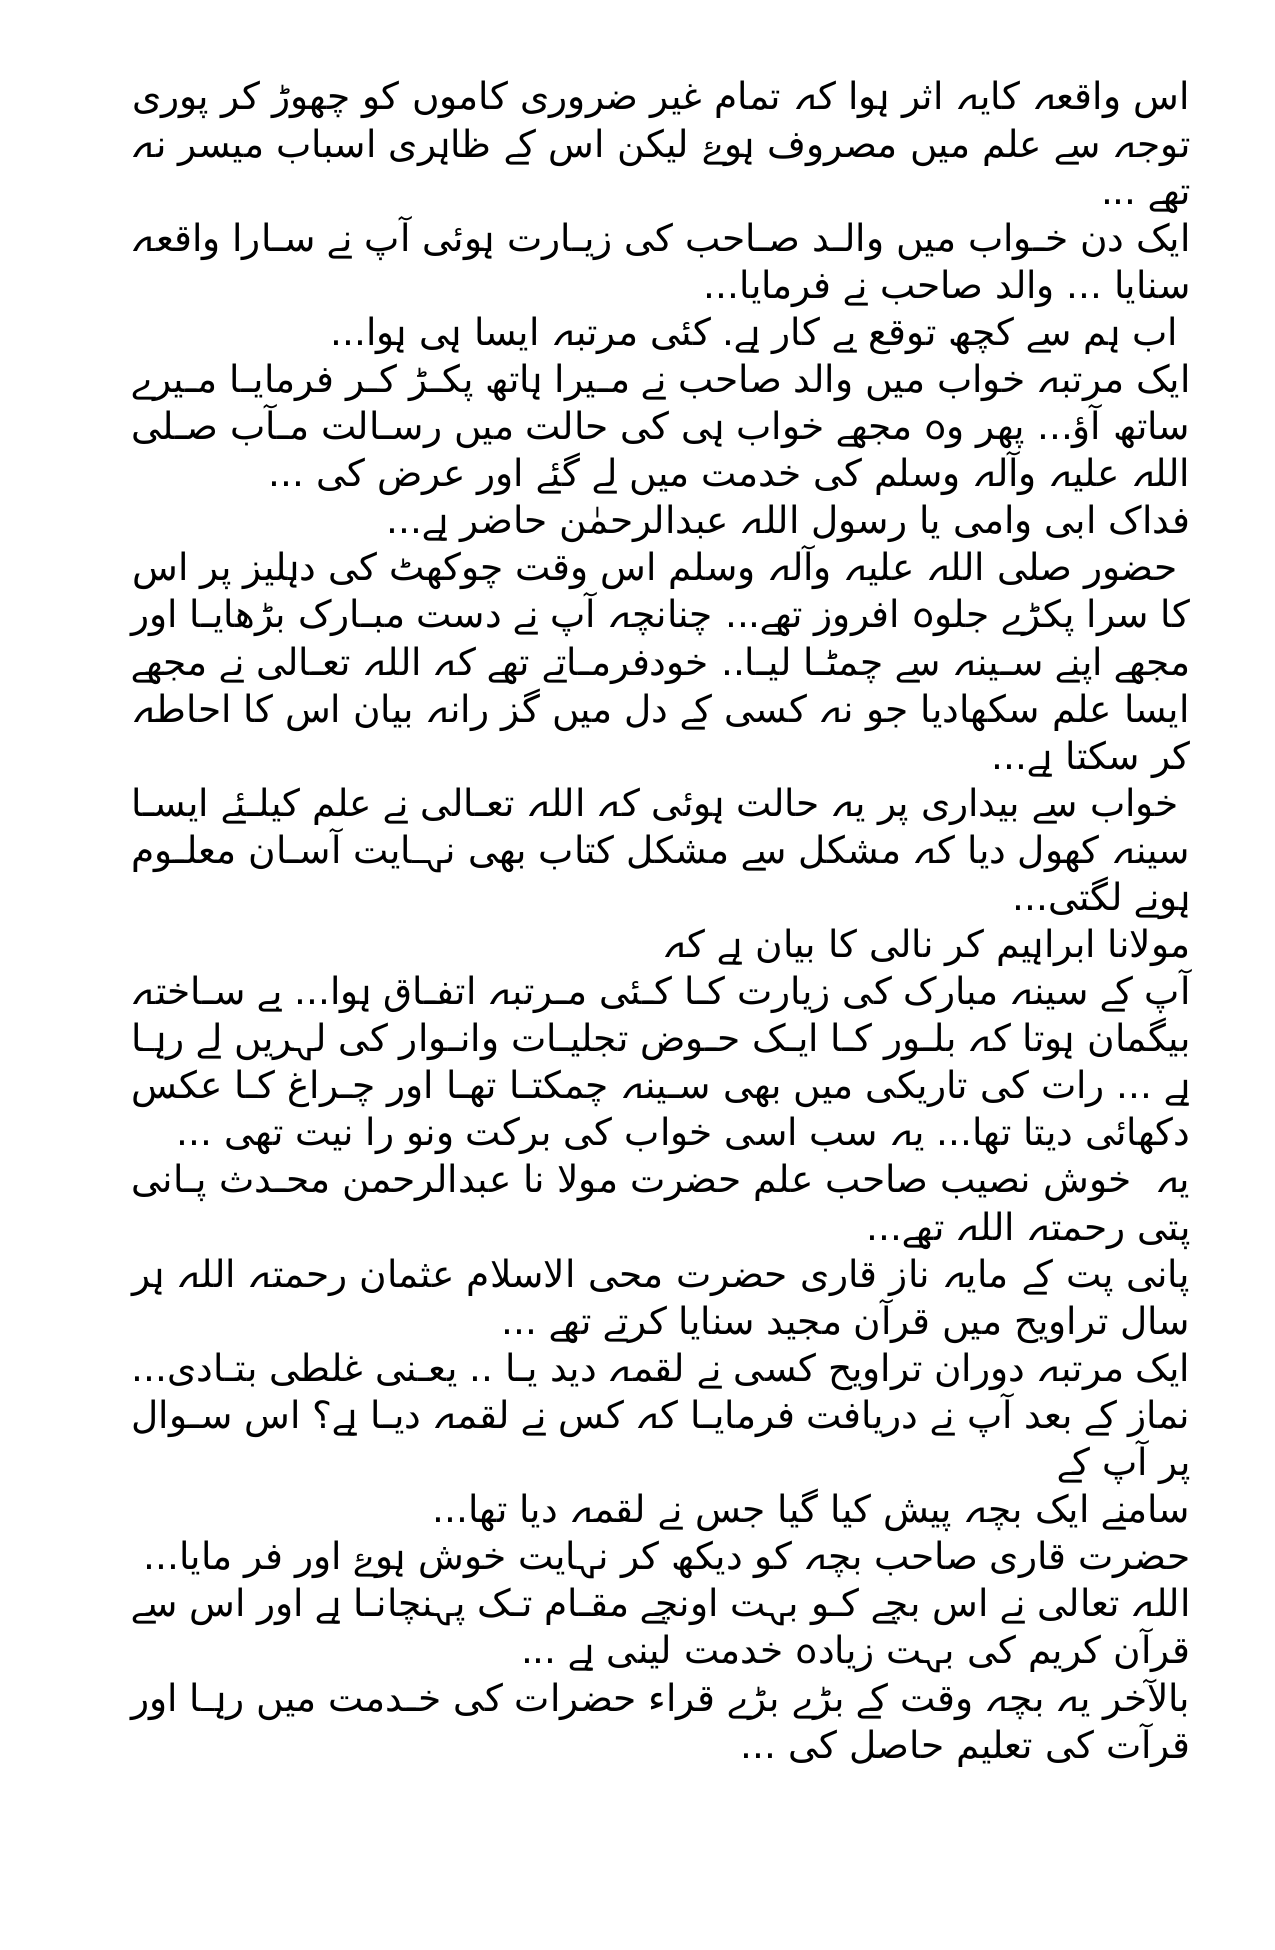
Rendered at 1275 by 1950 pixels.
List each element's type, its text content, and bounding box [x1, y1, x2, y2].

text آپ کے سینہ مبارک کی زیارت کا کئی مرتبہ اتفاق ہوا... بے ساختہ بیگمان ہوتا کہ بلور کا ایک حوض تجلیات وانوار کی لہریں لے رہا ہے ... رات کی تاریکی میں بھی سینہ چمکتا تھا اور چراغ کا عکس دکھائی دیتا تھا... یہ سب اسی خواب کی برکت ونو را نیت تھی ... [131, 970, 1191, 1155]
text ایک مرتبہ دوران تراویح کسی نے لقمہ دید یا .. یعنی غلطی بتادی... نماز کے بعد آپ نے دریافت فرمایا کہ کس نے لقمہ دیا ہے؟ اس سوال پر آپ کے [131, 1346, 1191, 1484]
text اب ہم سے کچھ توقع بے کار ہے. کئی مرتبہ ایسا ہی ہوا... [131, 311, 1191, 354]
text حضرت قاری صاحب بچہ کو دیکھ کر نہایت خوش ہوۓ اور فر مایا... [131, 1535, 1191, 1579]
text خواب سے بیداری پر یہ حالت ہوئی کہ اللہ تعالی نے علم کیلئے ایسا سینہ کھول دیا کہ مشکل سے مشکل کتاب بھی نہایت آسان معلوم ہونے لگتی... [131, 781, 1191, 919]
text ایک دن خواب میں والد صاحب کی زیارت ہوئی آپ نے سارا واقعہ سنایا ... والد صاحب نے فرمایا... [131, 216, 1191, 307]
text حضور صلی اللہ علیہ وآلہ وسلم اس وقت چوکھٹ کی دہلیز پر اس کا سرا پکڑے جلوہ افروز تھے... چنانچہ آپ نے دست مبارک بڑھایا اور مجھے اپنے سینہ سے چمٹا لیا.. خودفرماتے تھے کہ اللہ تعالی نے مجھے ایسا علم سکھادیا جو نہ کسی کے دل میں گز رانہ بیان اس کا احاطہ کر سکتا ہے... [131, 546, 1191, 778]
text یہ خوش نصیب صاحب علم حضرت مولا نا عبدالرحمن محدث پانی پتی رحمتہ اللہ تھے... [131, 1158, 1191, 1249]
text بالآخر یہ بچہ وقت کے بڑے بڑے قراء حضرات کی خدمت میں رہا اور قرآت کی تعلیم حاصل کی ... [131, 1676, 1191, 1767]
text سامنے ایک بچہ پیش کیا گیا جس نے لقمہ دیا تھا... [131, 1488, 1191, 1531]
text ایک مرتبہ خواب میں والد صاحب نے میرا ہاتھ پکڑ کر فرمایا میرے ساتھ آؤ... پھر وہ مجھے خواب ہی کی حالت میں رسالت مآب صلی اللہ علیہ وآلہ وسلم کی خدمت میں لے گئے اور عرض کی ... [131, 358, 1191, 496]
text مولانا ابراہیم کر نالی کا بیان ہے کہ [131, 923, 1191, 966]
text پانی پت کے مایہ ناز قاری حضرت محی الاسلام عثمان رحمتہ اللہ ہر سال تراویح میں قرآن مجید سنایا کرتے تھے ... [131, 1252, 1191, 1343]
text فداک ابی وامی یا رسول اللہ عبدالرحمٰن حاضر ہے... [131, 499, 1191, 543]
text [131, 75, 1191, 213]
text اللہ تعالی نے اس بچے کو بہت اونچے مقام تک پہنچانا ہے اور اس سے قرآن کریم کی بہت زیادہ خدمت لینی ہے ... [131, 1582, 1191, 1673]
